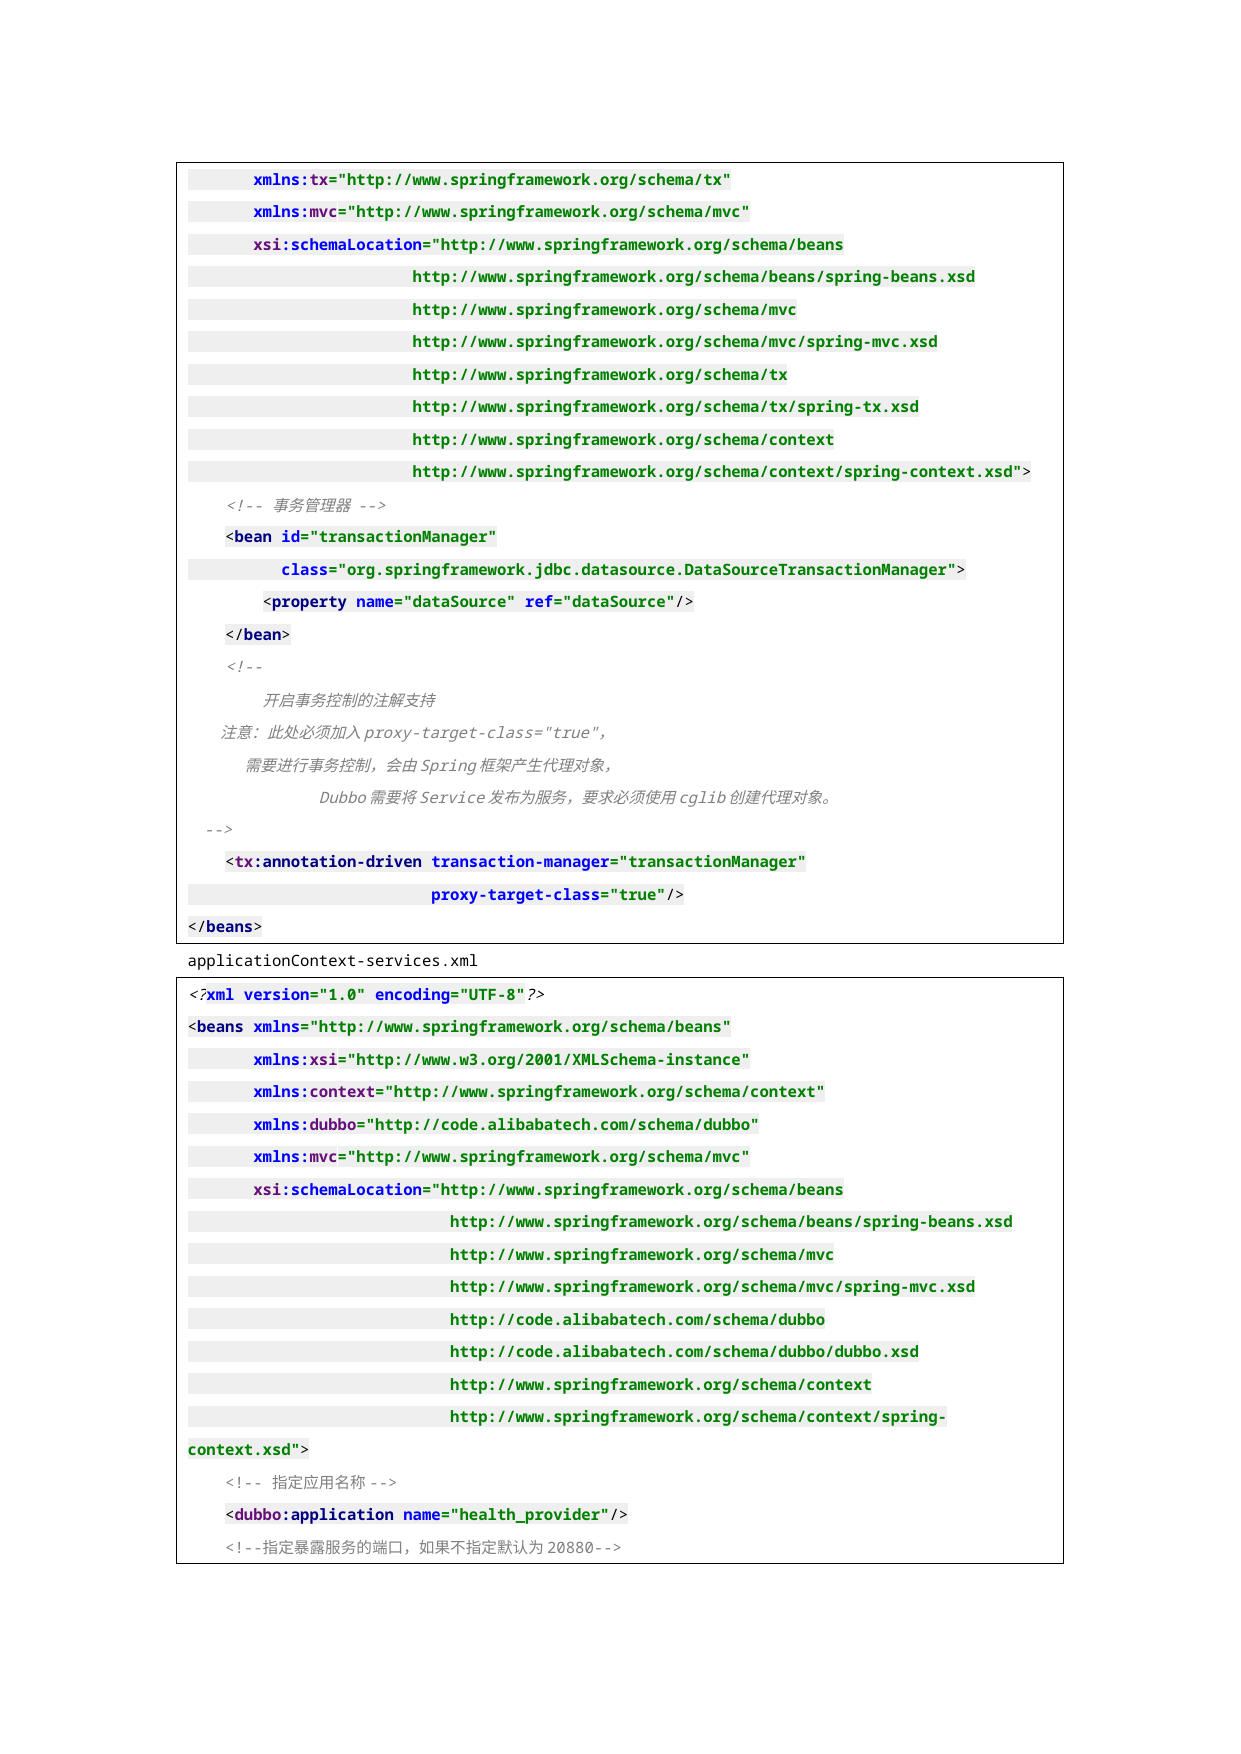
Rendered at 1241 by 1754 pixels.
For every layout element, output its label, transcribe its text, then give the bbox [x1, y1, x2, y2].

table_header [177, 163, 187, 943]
text applicationContext-services.xml [187, 944, 1053, 977]
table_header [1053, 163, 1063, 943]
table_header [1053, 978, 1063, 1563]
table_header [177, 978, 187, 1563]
